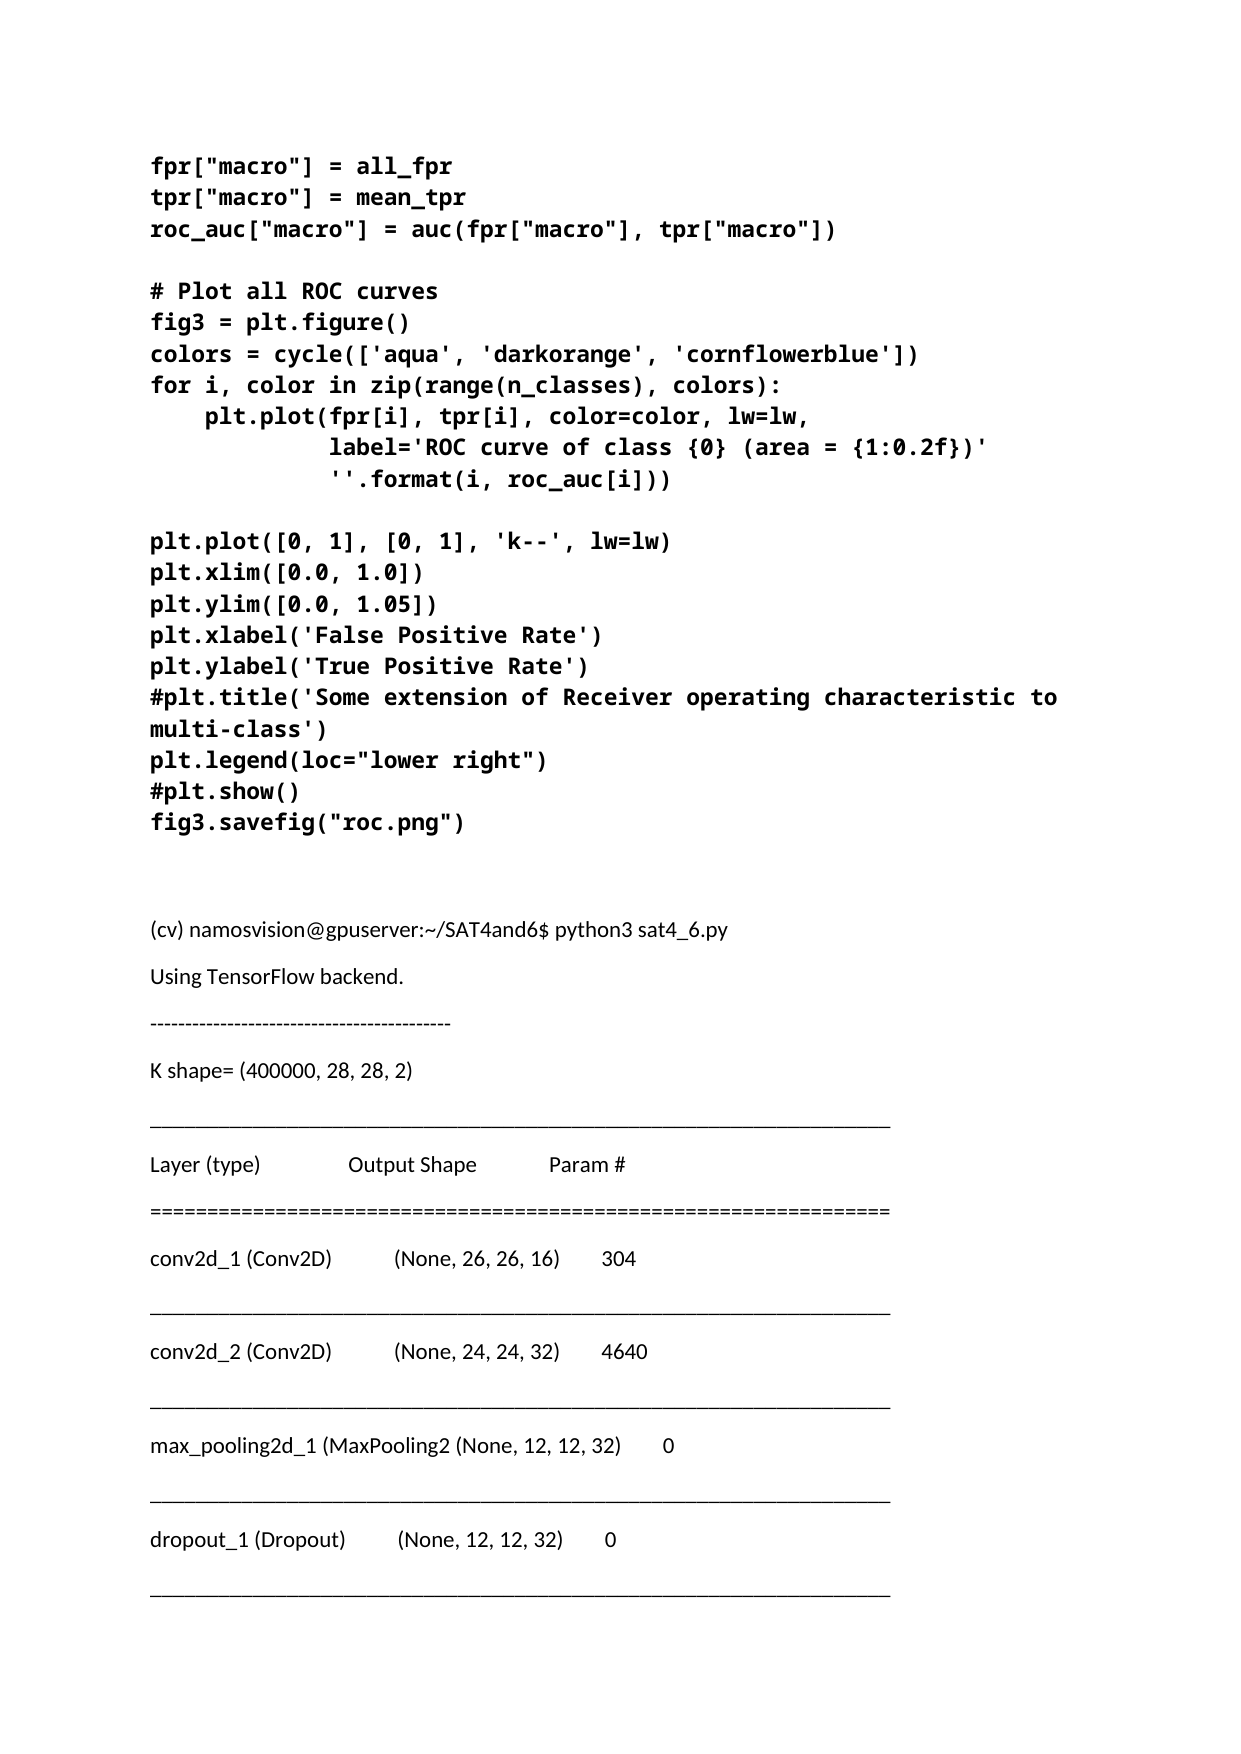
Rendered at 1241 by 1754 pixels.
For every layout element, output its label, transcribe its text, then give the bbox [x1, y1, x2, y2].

text tpr["macro"] = mean_tpr [150, 181, 1090, 212]
text #plt.title('Some extension of Receiver operating characteristic to multi-class') [150, 681, 1090, 744]
text Using TensorFlow backend. [150, 962, 1090, 991]
text for i, color in zip(range(n_classes), colors): [150, 369, 1090, 400]
text #plt.show() [150, 775, 1090, 806]
text fig3 = plt.figure() [150, 306, 1090, 337]
text plt.ylim([0.0, 1.05]) [150, 587, 1090, 619]
text conv2d_2 (Conv2D) (None, 24, 24, 32) 4640 [150, 1337, 1090, 1366]
text ================================================================= [150, 1197, 1090, 1225]
text plt.plot(fpr[i], tpr[i], color=color, lw=lw, [150, 400, 1090, 431]
text K shape= (400000, 28, 28, 2) [150, 1056, 1090, 1084]
text # Plot all ROC curves [150, 275, 1090, 306]
text fpr["macro"] = all_fpr [150, 150, 1090, 181]
text roc_auc["macro"] = auc(fpr["macro"], tpr["macro"]) [150, 212, 1090, 244]
text colors = cycle(['aqua', 'darkorange', 'cornflowerblue']) [150, 337, 1090, 369]
text Layer (type) Output Shape Param # [150, 1150, 1090, 1178]
text ''.format(i, roc_auc[i])) [150, 462, 1090, 494]
text _________________________________________________________________ [150, 1291, 1090, 1319]
text _________________________________________________________________ [150, 1384, 1090, 1412]
text plt.xlim([0.0, 1.0]) [150, 556, 1090, 587]
text plt.legend(loc="lower right") [150, 744, 1090, 775]
text dropout_1 (Dropout) (None, 12, 12, 32) 0 [150, 1525, 1090, 1553]
text plt.plot([0, 1], [0, 1], 'k--', lw=lw) [150, 525, 1090, 556]
text _________________________________________________________________ [150, 1103, 1090, 1131]
text max_pooling2d_1 (MaxPooling2 (None, 12, 12, 32) 0 [150, 1431, 1090, 1459]
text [150, 1572, 1090, 1600]
text plt.xlabel('False Positive Rate') [150, 619, 1090, 650]
text label='ROC curve of class {0} (area = {1:0.2f})' [150, 431, 1090, 462]
text plt.ylabel('True Positive Rate') [150, 650, 1090, 681]
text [150, 1478, 1090, 1506]
text ------------------------------------------- [150, 1009, 1090, 1037]
text conv2d_1 (Conv2D) (None, 26, 26, 16) 304 [150, 1244, 1090, 1272]
text (cv) namosvision@gpuserver:~/SAT4and6$ python3 sat4_6.py [150, 916, 1090, 944]
text fig3.savefig("roc.png") [150, 806, 1090, 837]
